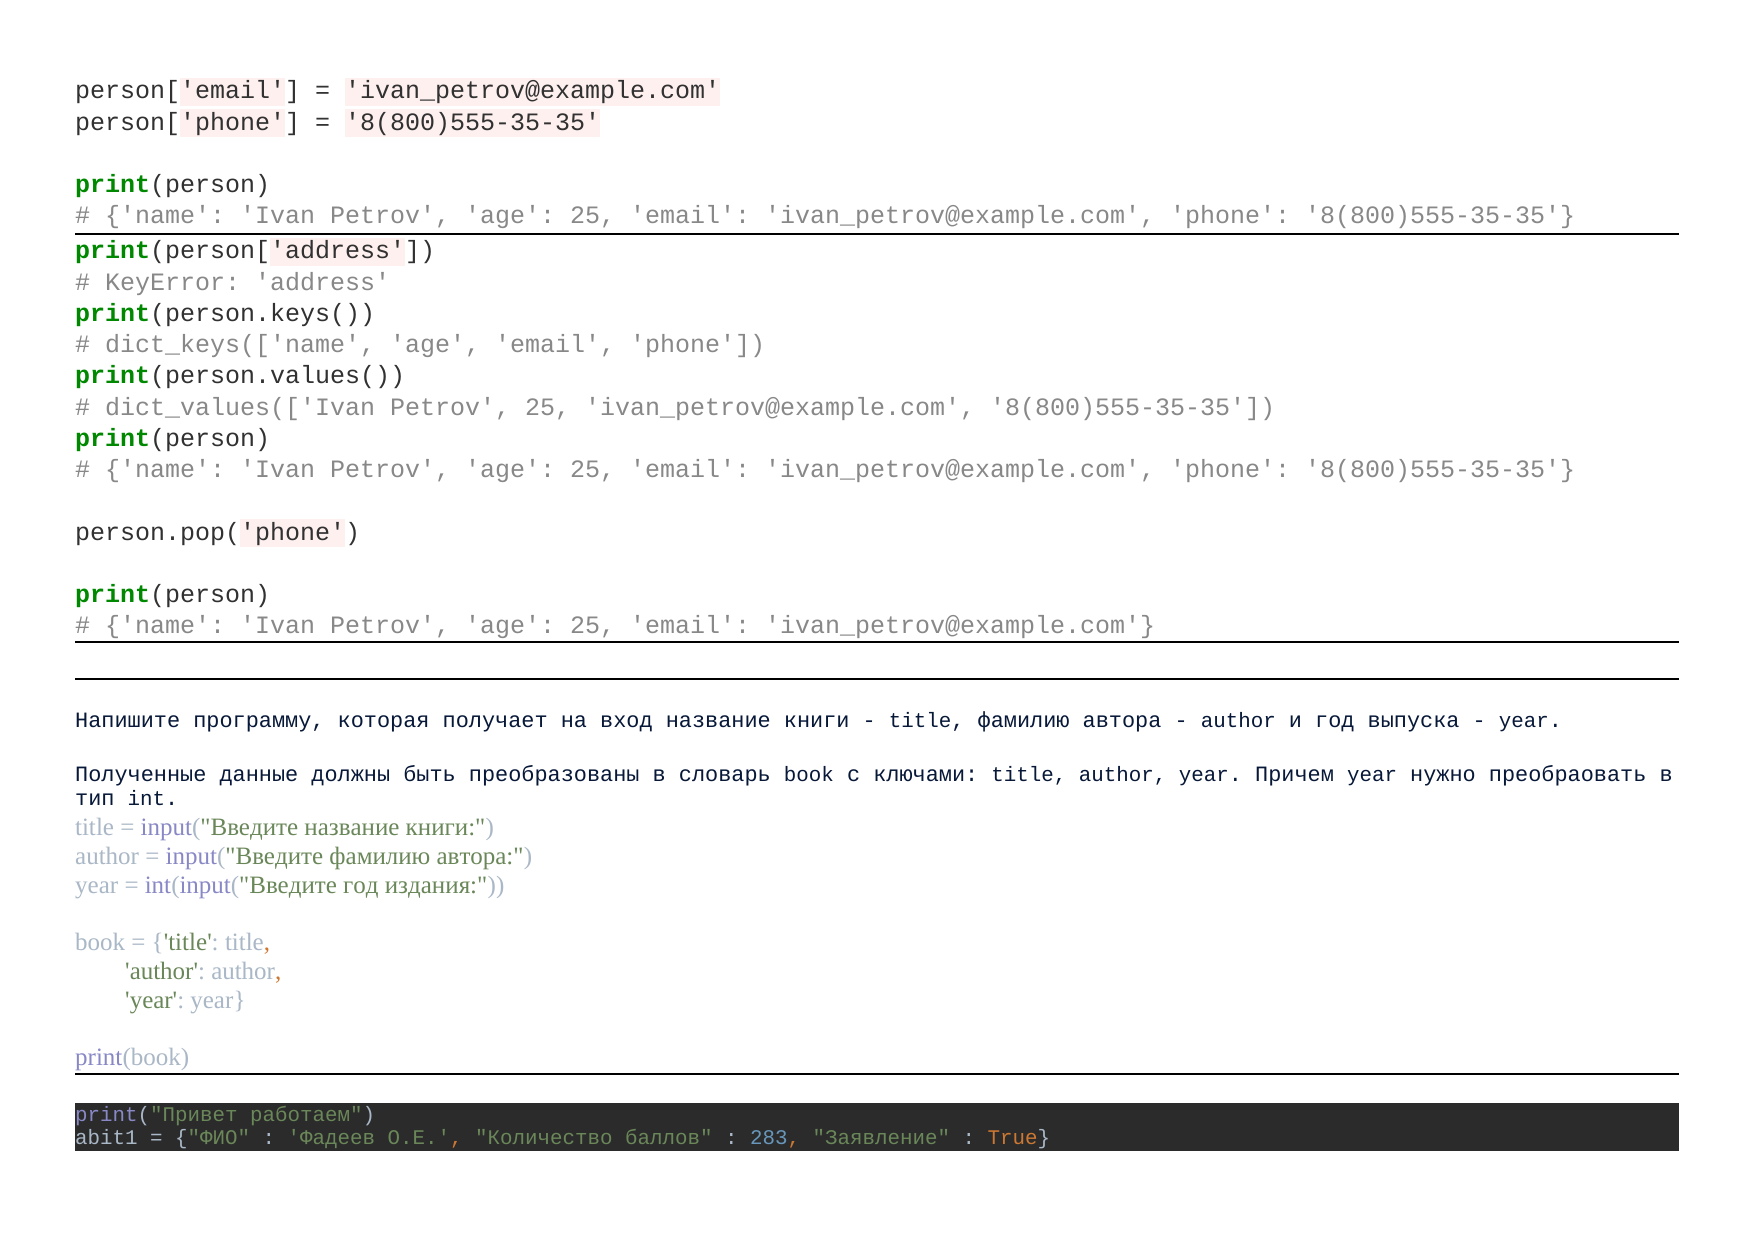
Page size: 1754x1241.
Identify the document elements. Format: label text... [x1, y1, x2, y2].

text # {'name': 'Ivan Petrov', 'age': 25, 'email': 'ivan_petrov@example.com', 'phone': '8(800)555-35-35'} [75, 200, 1679, 233]
text print(person.keys()) [75, 297, 1679, 329]
text print(person.values()) [75, 360, 1679, 391]
text person.pop('phone') [75, 516, 1679, 547]
text # dict_values(['Ivan Petrov', 25, 'ivan_petrov@example.com', '8(800)555-35-35']) [75, 391, 1679, 422]
text print(person) [75, 579, 1679, 610]
text Напишите программу, которая получает на вход название книги - title, фамилию автора - author и год выпуска - year. [75, 709, 1679, 734]
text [75, 1103, 1679, 1151]
text person['email'] = 'ivan_petrov@example.com' [75, 75, 1679, 106]
text print(person['address']) [75, 235, 1679, 266]
text # KeyError: 'address' [75, 266, 1679, 297]
text # dict_keys(['name', 'age', 'email', 'phone']) [75, 329, 1679, 360]
text Полученные данные должны быть преобразованы в словарь book с ключами: title, author, year. Причем year нужно преобраовать в тип int. [75, 763, 1679, 812]
text # {'name': 'Ivan Petrov', 'age': 25, 'email': 'ivan_petrov@example.com'} [75, 610, 1679, 641]
text # {'name': 'Ivan Petrov', 'age': 25, 'email': 'ivan_petrov@example.com', 'phone': '8(800)555-35-35'} [75, 454, 1679, 485]
text person['phone'] = '8(800)555-35-35' [75, 106, 1679, 137]
text title = input("Введите название книги:") author = input("Введите фамилию автора:") year = int(input("Введите год издания:")) book = {'title': title, 'author': author, 'year': year} print(book) [75, 812, 1679, 1073]
text print(person) [75, 422, 1679, 454]
text print(person) [75, 169, 1679, 200]
